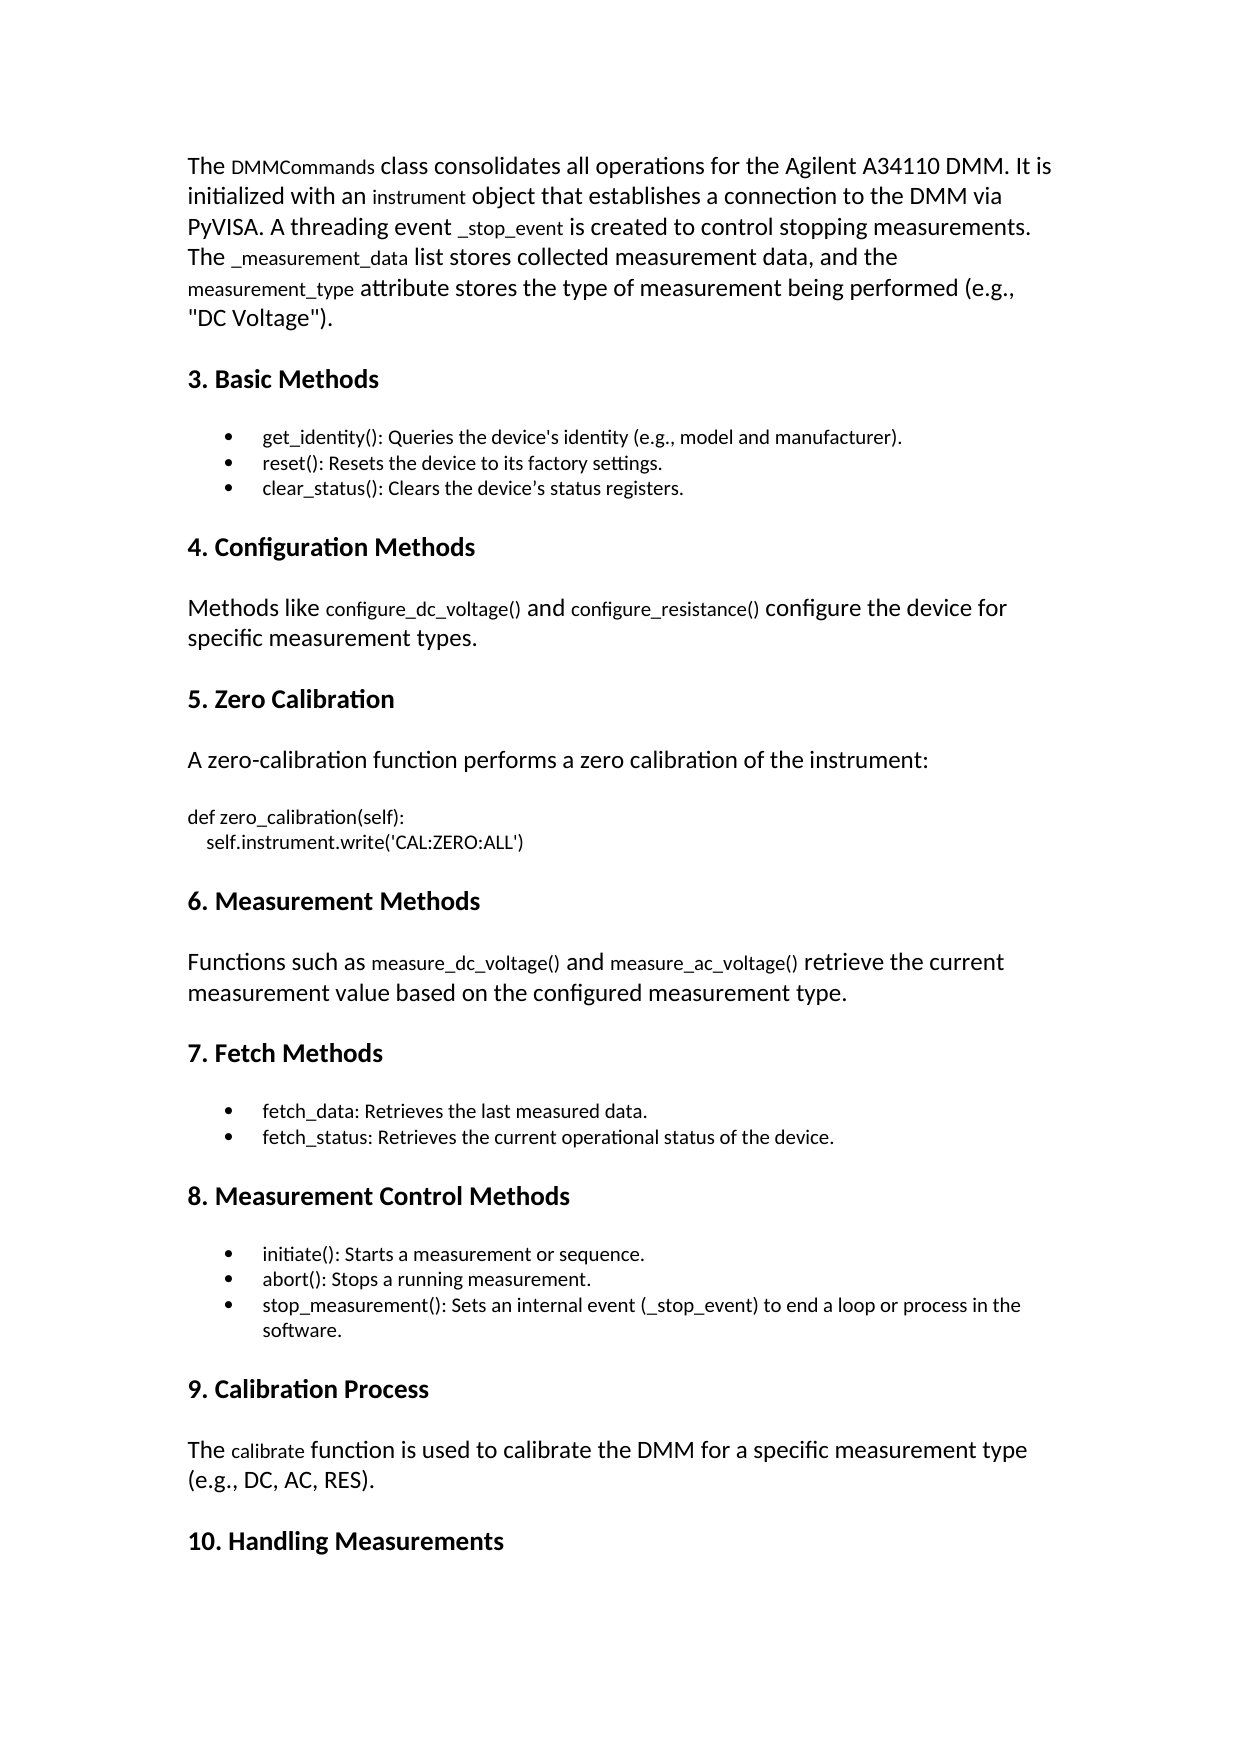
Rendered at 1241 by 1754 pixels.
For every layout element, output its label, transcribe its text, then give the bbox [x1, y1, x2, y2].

subtitle 6. Measurement Methods [187, 884, 1053, 917]
text The DMMCommands class consolidates all operations for the Agilent A34110 DMM. It is initialized with an instrument object that establishes a connection to the DMM via PyVISA. A threading event _stop_event is created to control stopping measurements. The _measurement_data list stores collected measurement data, and the measurement_type attribute stores the type of measurement being performed (e.g., "DC Voltage"). [187, 150, 1053, 333]
text Functions such as measure_dc_voltage() and measure_ac_voltage() retrieve the current measurement value based on the configured measurement type. [187, 946, 1053, 1007]
text self.instrument.write('CAL:ZERO:ALL') [187, 829, 1053, 855]
list clear_status(): Clears the device’s status registers. [225, 475, 1053, 501]
text Methods like configure_dc_voltage() and configure_resistance() configure the device for specific measurement types. [187, 592, 1053, 653]
subtitle 4. Configuration Methods [187, 530, 1053, 563]
list reset(): Resets the device to its factory settings. [225, 450, 1053, 475]
list initiate(): Starts a measurement or sequence. [225, 1241, 1053, 1266]
subtitle 3. Basic Methods [187, 362, 1053, 395]
list stop_measurement(): Sets an internal event (_stop_event) to end a loop or process in the software. [225, 1292, 1053, 1343]
subtitle 10. Handling Measurements [187, 1524, 1053, 1557]
text A zero-calibration function performs a zero calibration of the instrument: [187, 744, 1053, 775]
list fetch_data: Retrieves the last measured data. [225, 1099, 1053, 1124]
subtitle 7. Fetch Methods [187, 1037, 1053, 1069]
subtitle 8. Measurement Control Methods [187, 1179, 1053, 1212]
subtitle 5. Zero Calibration [187, 682, 1053, 715]
text The calibrate function is used to calibrate the DMM for a specific measurement type (e.g., DC, AC, RES). [187, 1434, 1053, 1495]
list fetch_status: Retrieves the current operational status of the device. [225, 1124, 1053, 1149]
list get_identity(): Queries the device's identity (e.g., model and manufacturer). [225, 424, 1053, 450]
list abort(): Stops a running measurement. [225, 1266, 1053, 1292]
subtitle 9. Calibration Process [187, 1372, 1053, 1405]
text def zero_calibration(self): [187, 804, 1053, 829]
